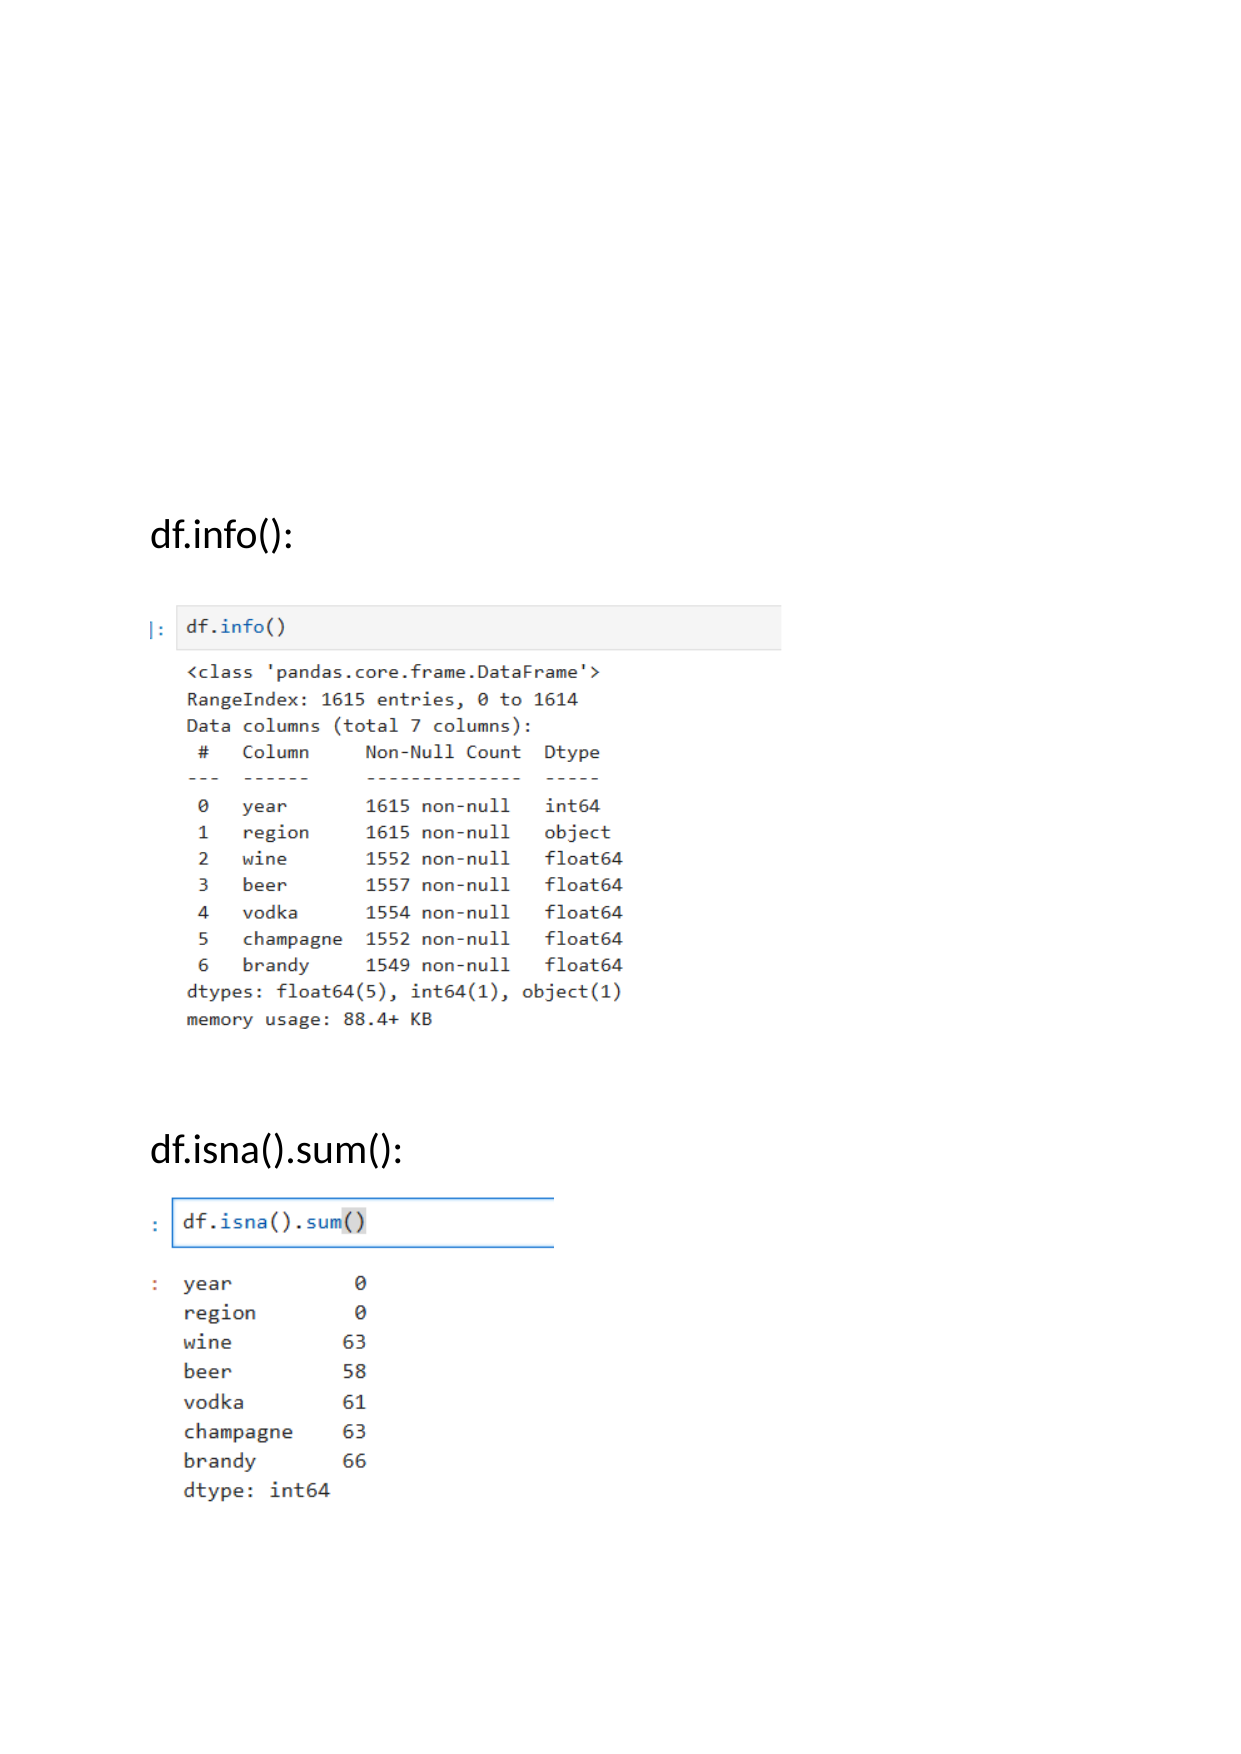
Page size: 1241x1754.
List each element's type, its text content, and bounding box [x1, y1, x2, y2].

text df.isna().sum(): [150, 1123, 1090, 1174]
text df.info(): [150, 508, 1090, 559]
picture [150, 1195, 554, 1521]
picture [150, 579, 782, 1034]
